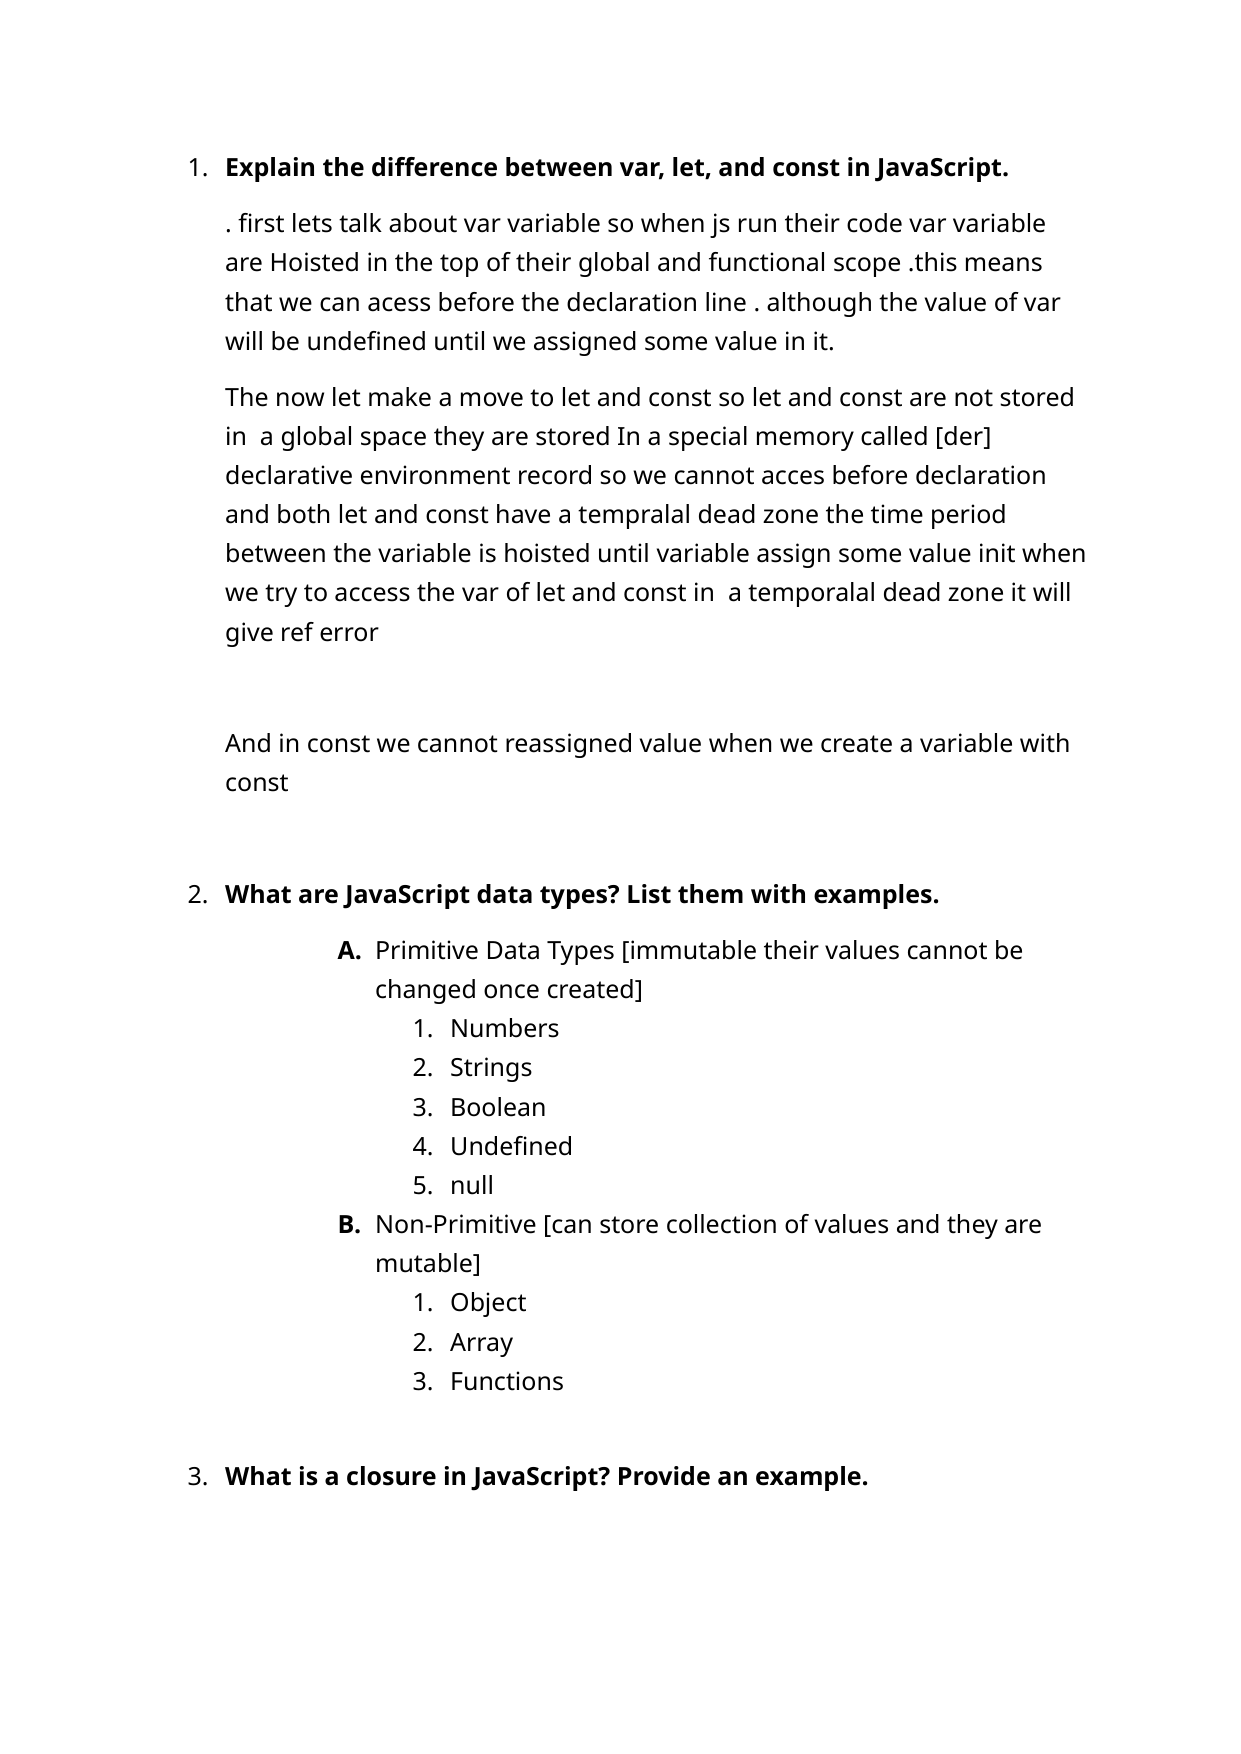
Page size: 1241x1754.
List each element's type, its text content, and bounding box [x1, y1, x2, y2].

list Array [412, 1324, 1090, 1358]
list null [412, 1167, 1090, 1202]
list Numbers [412, 1011, 1090, 1045]
list What is a closure in JavaScript? Provide an example. [187, 1458, 1090, 1492]
list Boolean [412, 1089, 1090, 1123]
list Non-Primitive [can store collection of values and they are mutable] [337, 1207, 1090, 1280]
list Object [412, 1285, 1090, 1319]
list Undefined [412, 1128, 1090, 1162]
list Functions [412, 1363, 1090, 1397]
text . first lets talk about var variable so when js run their code var variable are Hoisted in the top of their global and functional scope .this means that we can acess before the declaration line . although the value of var will be undefined until we assigned some value in it. [225, 206, 1090, 357]
list Primitive Data Types [immutable their values cannot be changed once created] [337, 932, 1090, 1006]
text The now let make a move to let and const so let and const are not stored in a global space they are stored In a special memory called [der] declarative environment record so we cannot acces before declaration and both let and const have a tempralal dead zone the time period between the variable is hoisted until variable assign some value init when we try to access the var of let and const in a temporalal dead zone it will give ref error [225, 379, 1090, 648]
text And in const we cannot reassigned value when we create a variable with const [225, 726, 1090, 799]
list What are JavaScript data types? List them with examples. [187, 877, 1090, 911]
list Explain the difference between var, let, and const in JavaScript. [187, 150, 1090, 184]
list Strings [412, 1050, 1090, 1084]
